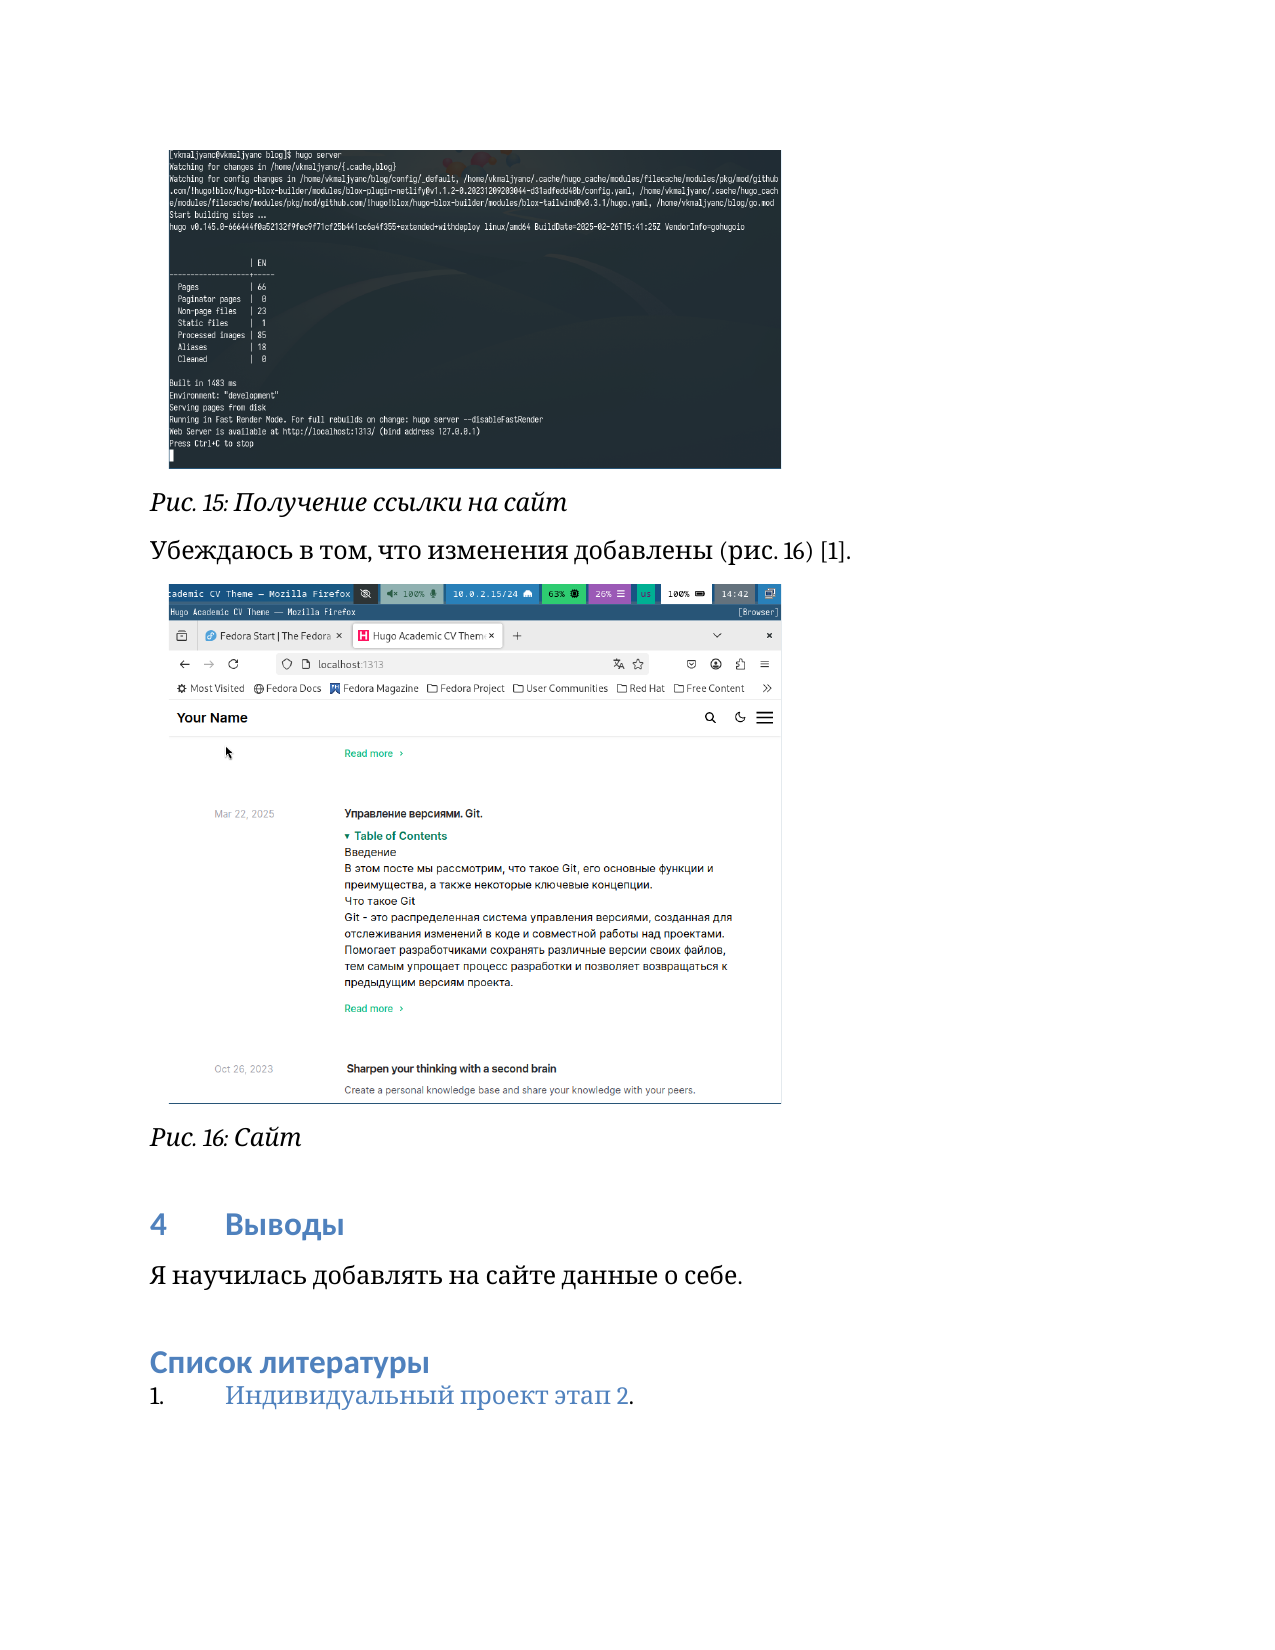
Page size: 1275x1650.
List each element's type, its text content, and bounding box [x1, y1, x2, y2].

text Рис. 15: Получение ссылки на сайт [150, 489, 1125, 518]
picture [168, 584, 782, 1104]
text Я научилась добавлять на сайте данные о себе. [150, 1262, 1125, 1291]
subtitle Список литературы [150, 1341, 1125, 1382]
text Убеждаюсь в том, что изменения добавлены (рис. 16) [1]. [150, 537, 1125, 565]
text Рис. 16: Сайт [150, 1124, 1125, 1153]
text 1. Индивидуальный проект этап 2. [150, 1382, 1125, 1411]
subtitle 4 Выводы [150, 1203, 1125, 1243]
picture [168, 150, 782, 469]
